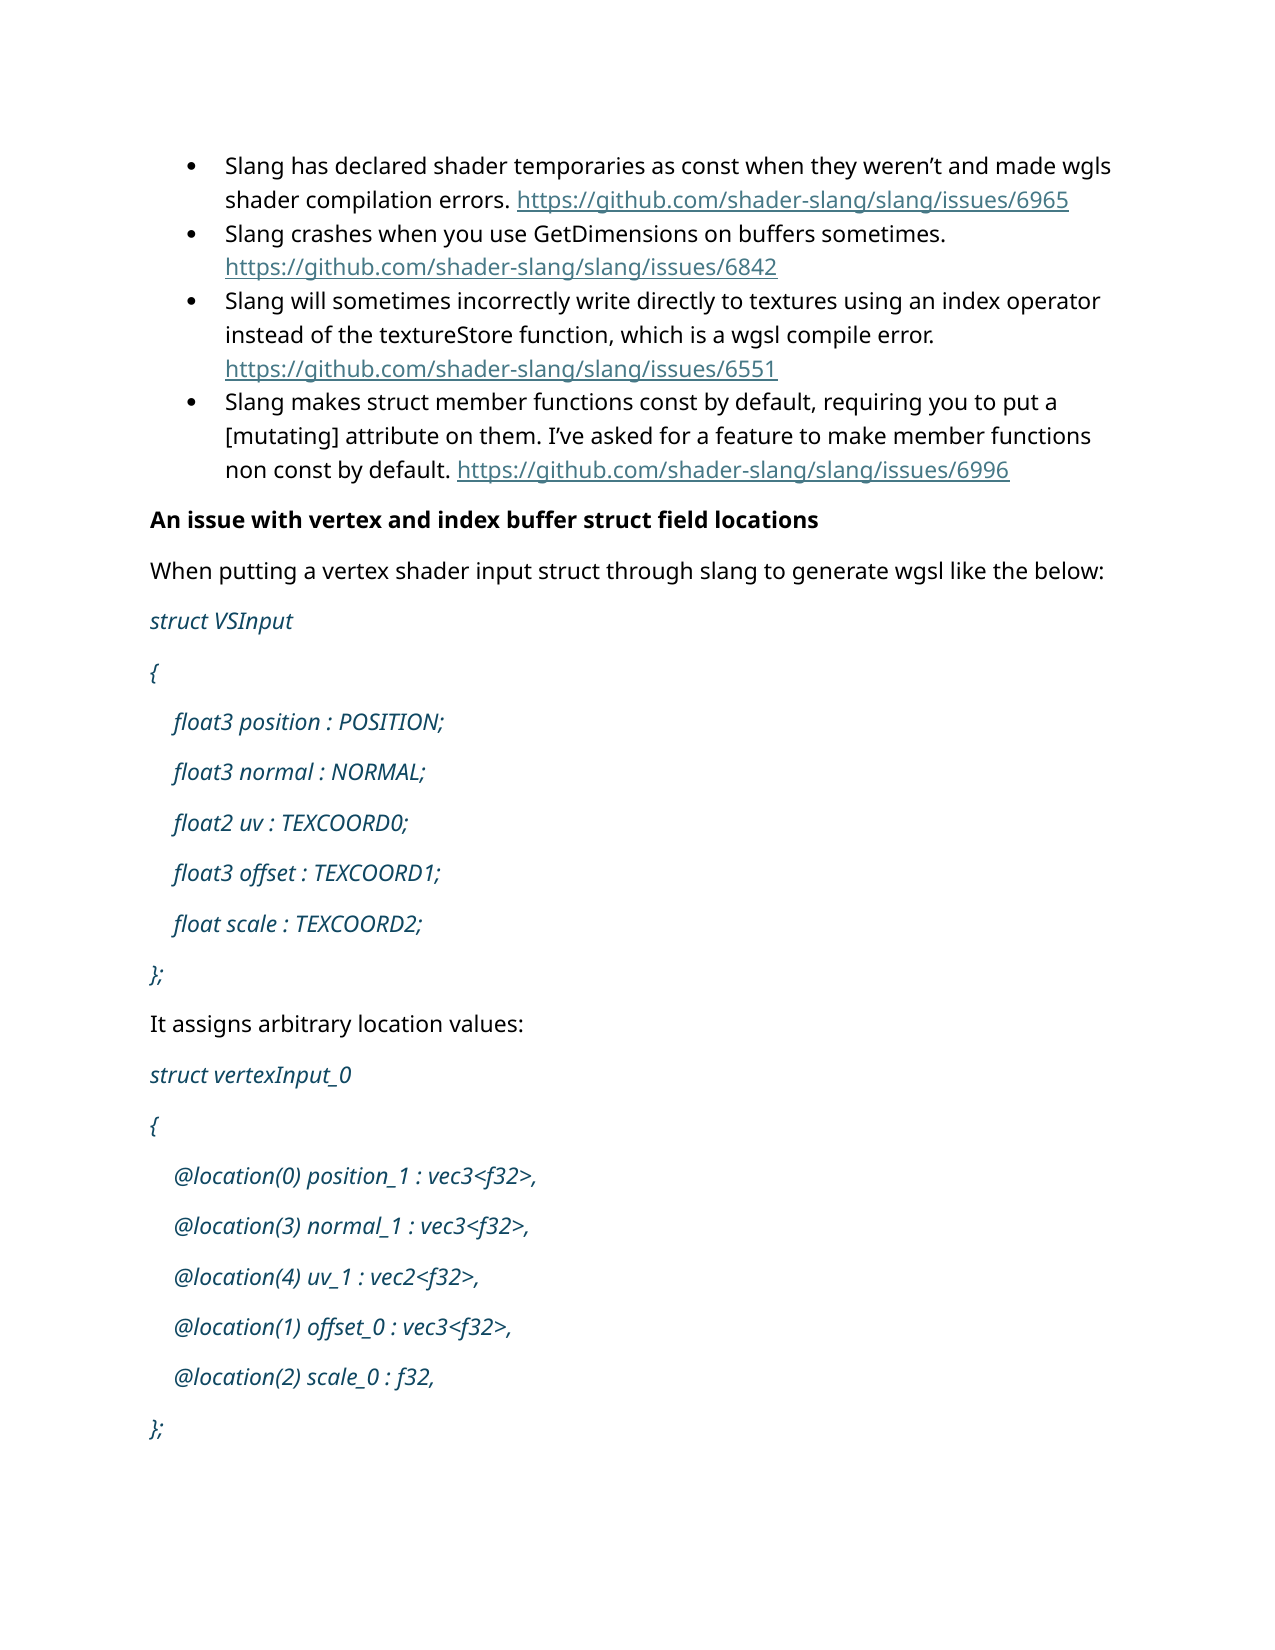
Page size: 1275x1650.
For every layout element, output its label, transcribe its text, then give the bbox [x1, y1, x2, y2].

list Slang makes struct member functions const by default, requiring you to put a [mutating] attribute on them. I’ve asked for a feature to make member functions non const by default. https://github.com/shader-slang/slang/issues/6996 [187, 386, 1125, 485]
text struct vertexInput_0 [150, 1059, 1125, 1090]
list Slang will sometimes incorrectly write directly to textures using an index operator instead of the textureStore function, which is a wgsl compile error. https://github.com/shader-slang/slang/issues/6551 [187, 285, 1125, 384]
text }; [150, 1412, 1125, 1443]
text float3 position : POSITION; [150, 706, 1125, 737]
text When putting a vertex shader input struct through slang to generate wgsl like the below: [150, 554, 1125, 586]
text It assigns arbitrary location values: [150, 1008, 1125, 1039]
text float scale : TEXCOORD2; [150, 907, 1125, 939]
text float2 uv : TEXCOORD0; [150, 807, 1125, 838]
text struct VSInput [150, 605, 1125, 636]
text @location(4) uv_1 : vec2<f32>, [150, 1260, 1125, 1292]
list Slang crashes when you use GetDimensions on buffers sometimes. https://github.com/shader-slang/slang/issues/6842 [187, 217, 1125, 282]
text @location(2) scale_0 : f32, [150, 1361, 1125, 1392]
text @location(3) normal_1 : vec3<f32>, [150, 1210, 1125, 1241]
text float3 normal : NORMAL; [150, 756, 1125, 787]
text @location(0) position_1 : vec3<f32>, [150, 1159, 1125, 1191]
text @location(1) offset_0 : vec3<f32>, [150, 1311, 1125, 1342]
list Slang has declared shader temporaries as const when they weren’t and made wgls shader compilation errors. https://github.com/shader-slang/slang/issues/6965 [187, 150, 1125, 215]
text { [150, 655, 1125, 687]
text float3 offset : TEXCOORD1; [150, 857, 1125, 888]
text { [150, 1109, 1125, 1140]
text }; [150, 958, 1125, 989]
text An issue with vertex and index buffer struct field locations [150, 504, 1125, 535]
